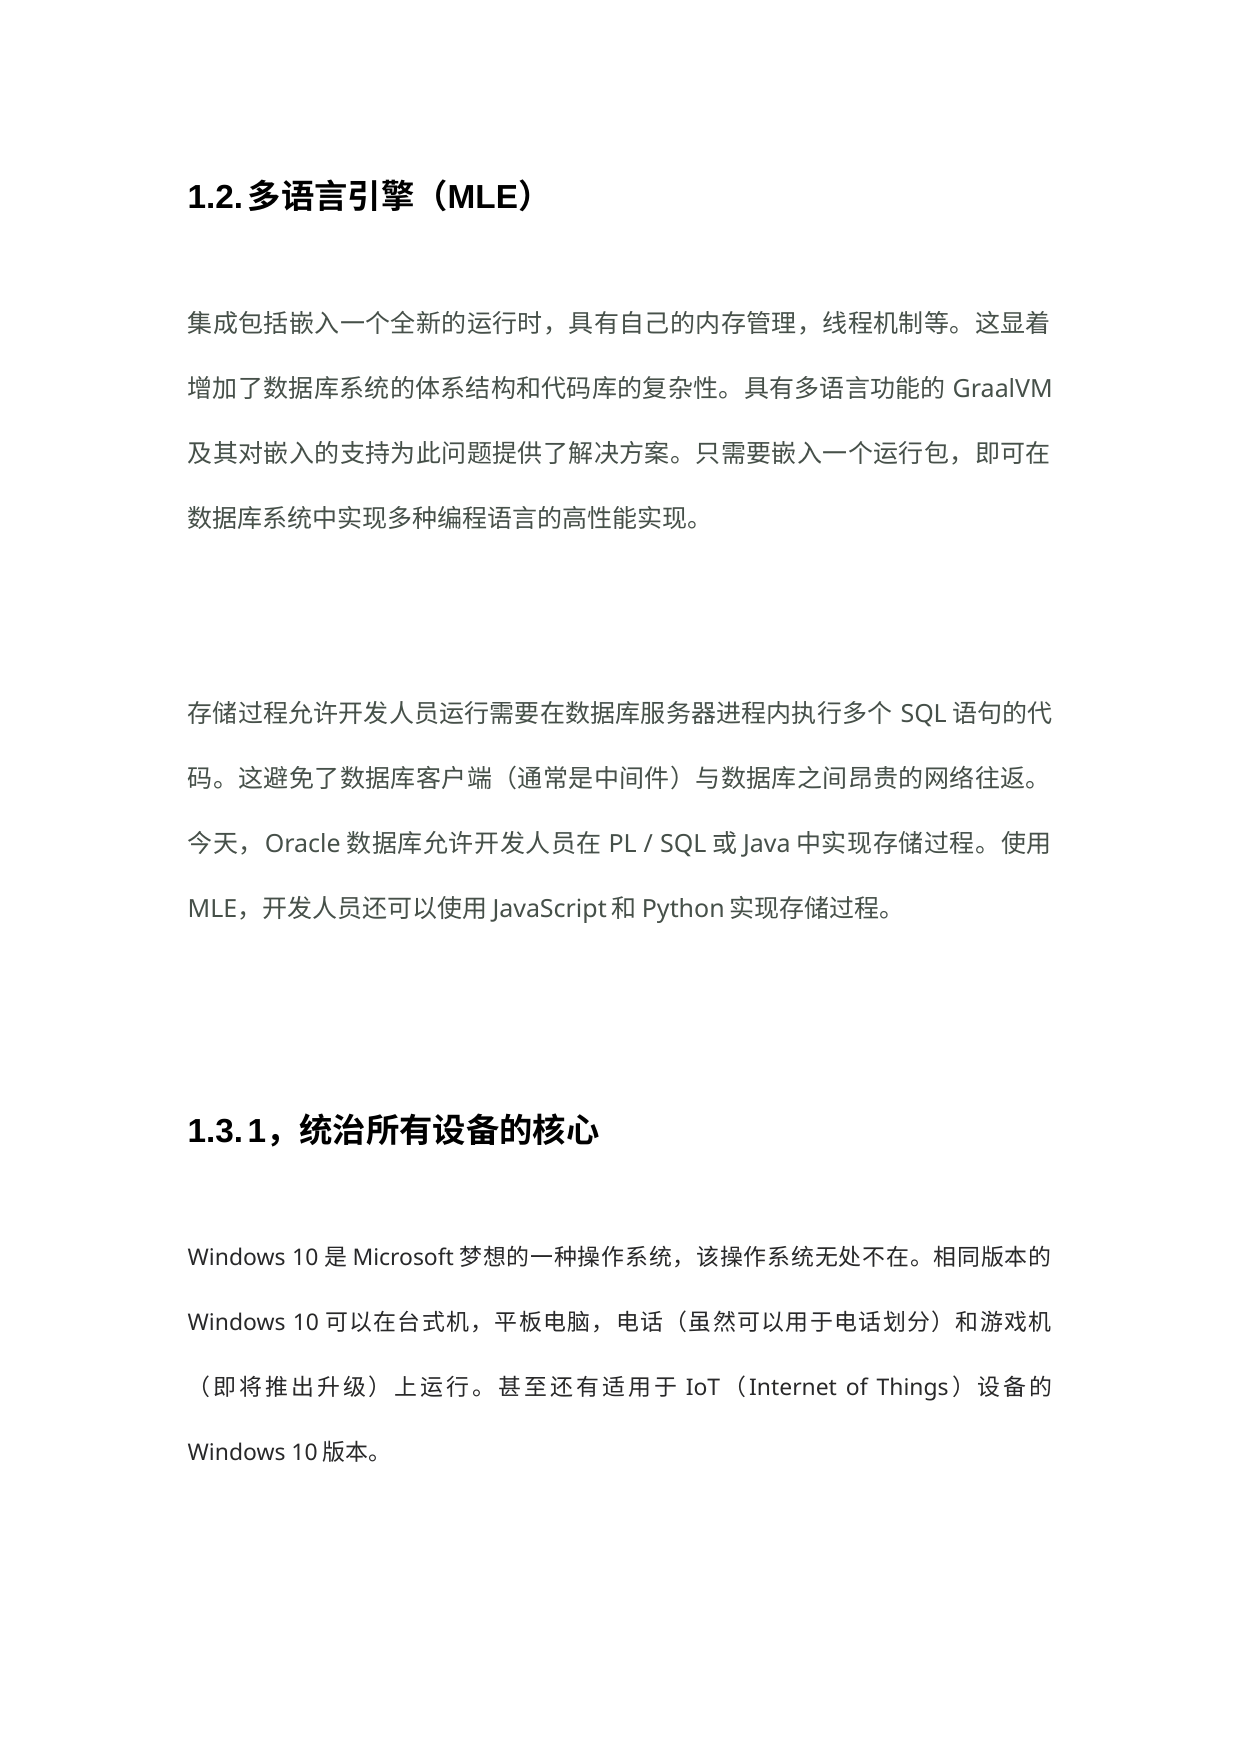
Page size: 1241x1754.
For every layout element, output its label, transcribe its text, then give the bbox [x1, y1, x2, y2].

text 集成包括嵌入一个全新的运行时，具有自己的内存管理，线程机制等。这显着增加了数据库系统的体系结构和代码库的复杂性。具有多语言功能的GraalVM及其对嵌入的支持为此问题提供了解决方案。只需要嵌入一个运行包，即可在数据库系统中实现多种编程语言的高性能实现。 [187, 289, 1053, 549]
text 存储过程允许开发人员运行需要在数据库服务器进程内执行多个SQL语句的代码。这避免了数据库客户端（通常是中间件）与数据库之间昂贵的网络往返。今天，Oracle数据库允许开发人员在PL / SQL或Java中实现存储过程。使用MLE，开发人员还可以使用JavaScript和Python实现存储过程。 [187, 679, 1053, 939]
subtitle 1，统治所有设备的核心 [187, 1096, 1053, 1161]
text Windows 10是Microsoft梦想的一种操作系统，该操作系统无处不在。相同版本的Windows 10可以在台式机，平板电脑，电话（虽然可以用于电话划分）和游戏机（即将推出升级）上运行。甚至还有适用于IoT（Internet of Things）设备的Windows 10版本。 [187, 1223, 1053, 1483]
subtitle 多语言引擎（MLE） [187, 162, 1053, 227]
